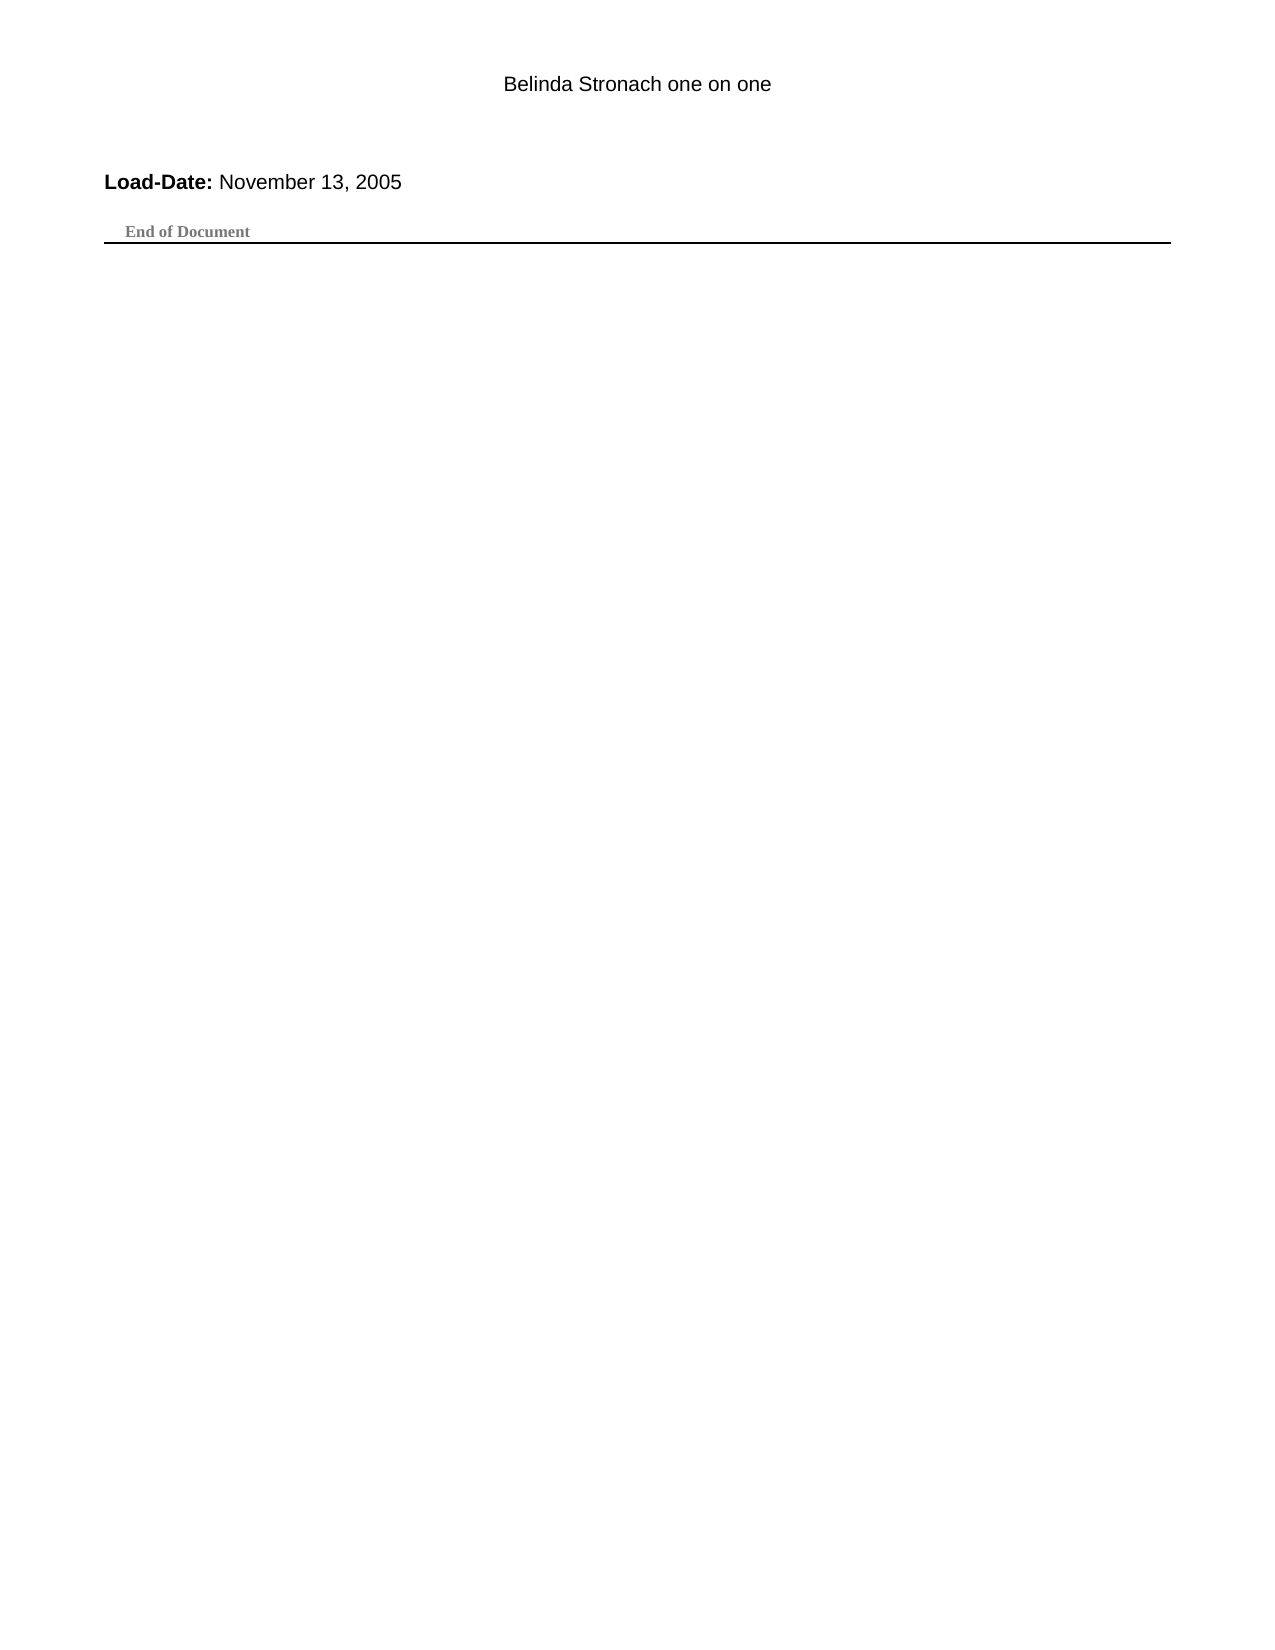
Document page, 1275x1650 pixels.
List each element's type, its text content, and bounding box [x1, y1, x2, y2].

text Load-Date: November 13, 2005 [104, 138, 1171, 193]
text End of Document [125, 222, 1171, 241]
